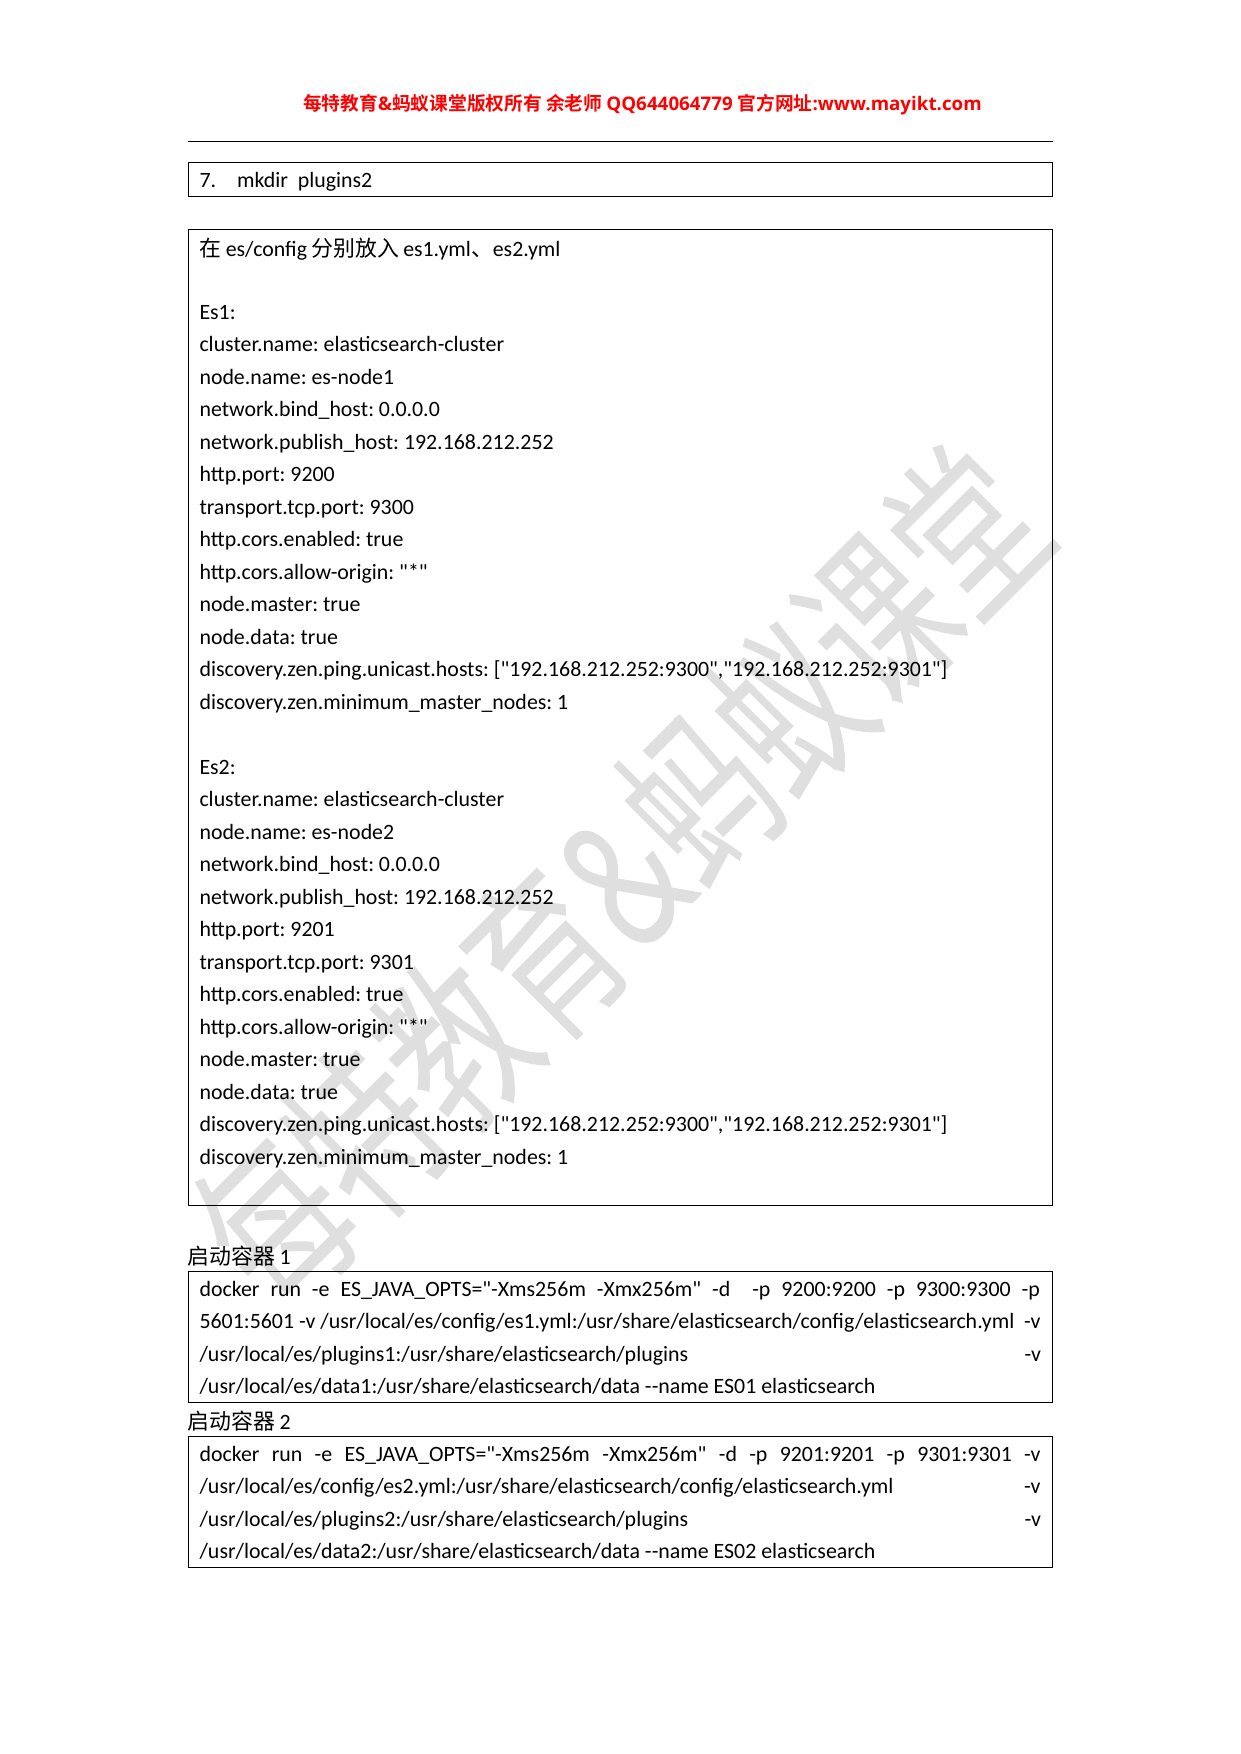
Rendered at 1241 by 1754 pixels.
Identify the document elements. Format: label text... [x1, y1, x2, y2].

table_header docker run -e ES_JAVA_OPTS="-Xms256m -Xmx256m" -d -p 9201:9201 -p 9301:9301 -v /usr/local/es/config/es2.yml:/usr/share/elasticsearch/config/elasticsearch.yml -v /usr/local/es/plugins2:/usr/share/elasticsearch/plugins -v /usr/local/es/data2:/usr/share/elasticsearch/data --name ES02 elasticsearch [189, 1437, 1052, 1567]
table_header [189, 163, 1052, 196]
table_header 在es/config分别放入es1.yml、es2.yml Es1: cluster.name: elasticsearch-cluster node.name: es-node1 network.bind_host: 0.0.0.0 network.publish_host: 192.168.212.252 http.port: 9200 transport.tcp.port: 9300 http.cors.enabled: true http.cors.allow-origin: "*" node.master: true node.data: true discovery.zen.ping.unicast.hosts: ["192.168.212.252:9300","192.168.212.252:9301"] discovery.zen.minimum_master_nodes: 1 Es2: cluster.name: elasticsearch-cluster node.name: es-node2 network.bind_host: 0.0.0.0 network.publish_host: 192.168.212.252 http.port: 9201 transport.tcp.port: 9301 http.cors.enabled: true http.cors.allow-origin: "*" node.master: true node.data: true discovery.zen.ping.unicast.hosts: ["192.168.212.252:9300","192.168.212.252:9301"] discovery.zen.minimum_master_nodes: 1 [189, 230, 1052, 1205]
text 启动容器1 [187, 1239, 1053, 1271]
table_header docker run -e ES_JAVA_OPTS="-Xms256m -Xmx256m" -d -p 9200:9200 -p 9300:9300 -p 5601:5601 -v /usr/local/es/config/es1.yml:/usr/share/elasticsearch/config/elasticsearch.yml -v /usr/local/es/plugins1:/usr/share/elasticsearch/plugins -v /usr/local/es/data1:/usr/share/elasticsearch/data --name ES01 elasticsearch [189, 1272, 1052, 1402]
text 启动容器2 [187, 1403, 1053, 1436]
